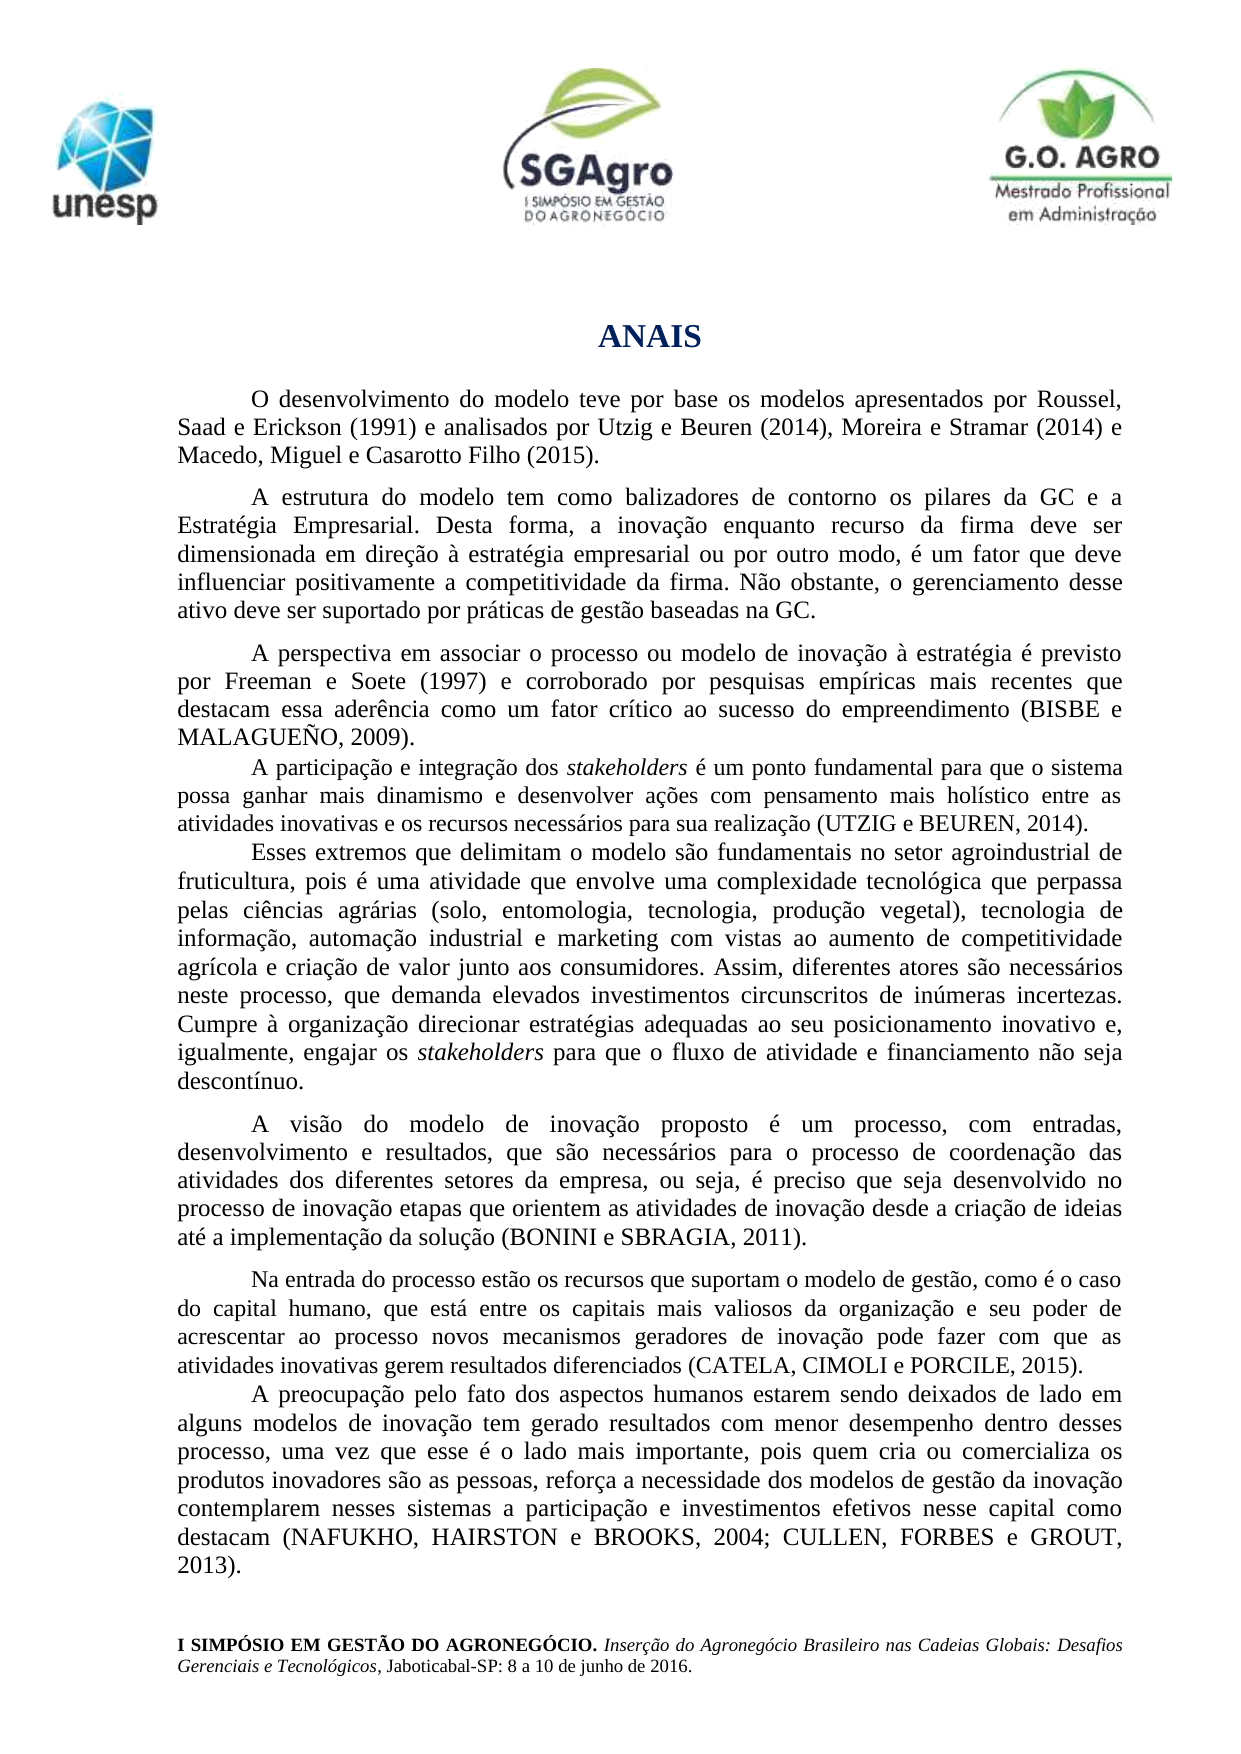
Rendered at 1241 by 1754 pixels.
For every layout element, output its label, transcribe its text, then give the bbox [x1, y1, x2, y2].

text A perspectiva em associar o processo ou modelo de inovação à estratégia é previsto por Freeman e Soete (1997) e corroborado por pesquisas empíricas mais recentes que destacam essa aderência como um fator crítico ao sucesso do empreendimento (BISBE e MALAGUEÑO, 2009). [177, 638, 1123, 751]
text A visão do modelo de inovação proposto é um processo, com entradas, desenvolvimento e resultados, que são necessários para o processo de coordenação das atividades dos diferentes setores da empresa, ou seja, é preciso que seja desenvolvido no processo de inovação etapas que orientem as atividades de inovação desde a criação de ideias até a implementação da solução (BONINI e SBRAGIA, 2011). [177, 1109, 1123, 1251]
text I SIMPÓSIO EM GESTÃO DO AGRONEGÓCIO. Inserção do Agronegócio Brasileiro nas Cadeias Globais: Desafios Gerenciais e Tecnológicos, Jaboticabal-SP: 8 a 10 de junho de 2016. [177, 1634, 1123, 1676]
text A preocupação pelo fato dos aspectos humanos estarem sendo deixados de lado em alguns modelos de inovação tem gerado resultados com menor desempenho dentro desses processo, uma vez que esse é o lado mais importante, pois quem cria ou comercializa os produtos inovadores são as pessoas, reforça a necessidade dos modelos de gestão da inovação contemplarem nesses sistemas a participação e investimentos efetivos nesse capital como destacam (NAFUKHO, HAIRSTON e BROOKS, 2004; CULLEN, FORBES e GROUT, 2013). [177, 1380, 1123, 1579]
text Esses extremos que delimitam o modelo são fundamentais no setor agroindustrial de fruticultura, pois é uma atividade que envolve uma complexidade tecnológica que perpassa pelas ciências agrárias (solo, entomologia, tecnologia, produção vegetal), tecnologia de informação, automação industrial e marketing com vistas ao aumento de competitividade agrícola e criação de valor junto aos consumidores. Assim, diferentes atores são necessários neste processo, que demanda elevados investimentos circunscritos de inúmeras incertezas. Cumpre à organização direcionar estratégias adequadas ao seu posicionamento inovativo e, igualmente, engajar os stakeholders para que o fluxo de atividade e financiamento não seja descontínuo. [177, 838, 1123, 1095]
text Na entrada do processo estão os recursos que suportam o modelo de gestão, como é o caso do capital humano, que está entre os capitais mais valiosos da organização e seu poder de acrescentar ao processo novos mecanismos geradores de inovação pode fazer com que as atividades inovativas gerem resultados diferenciados (CATELA, CIMOLI e PORCILE, 2015). [177, 1265, 1123, 1378]
text A estrutura do modelo tem como balizadores de contorno os pilares da GC e a Estratégia Empresarial. Desta forma, a inovação enquanto recurso da firma deve ser dimensionada em direção à estratégia empresarial ou por outro modo, é um fator que deve influenciar positivamente a competitividade da firma. Não obstante, o gerenciamento desse ativo deve ser suportado por práticas de gestão baseadas na GC. [177, 483, 1123, 624]
text O desenvolvimento do modelo teve por base os modelos apresentados por Roussel, Saad e Erickson (1991) e analisados por Utzig e Beuren (2014), Moreira e Stramar (2014) e Macedo, Miguel e Casarotto Filho (2015). [177, 384, 1123, 469]
text ANAIS [598, 317, 1123, 355]
text A participação e integração dos stakeholders é um ponto fundamental para que o sistema possa ganhar mais dinamismo e desenvolver ações com pensamento mais holístico entre as atividades inovativas e os recursos necessários para sua realização (UTZIG e BEUREN, 2014). [177, 753, 1123, 837]
picture [48, 68, 1173, 225]
